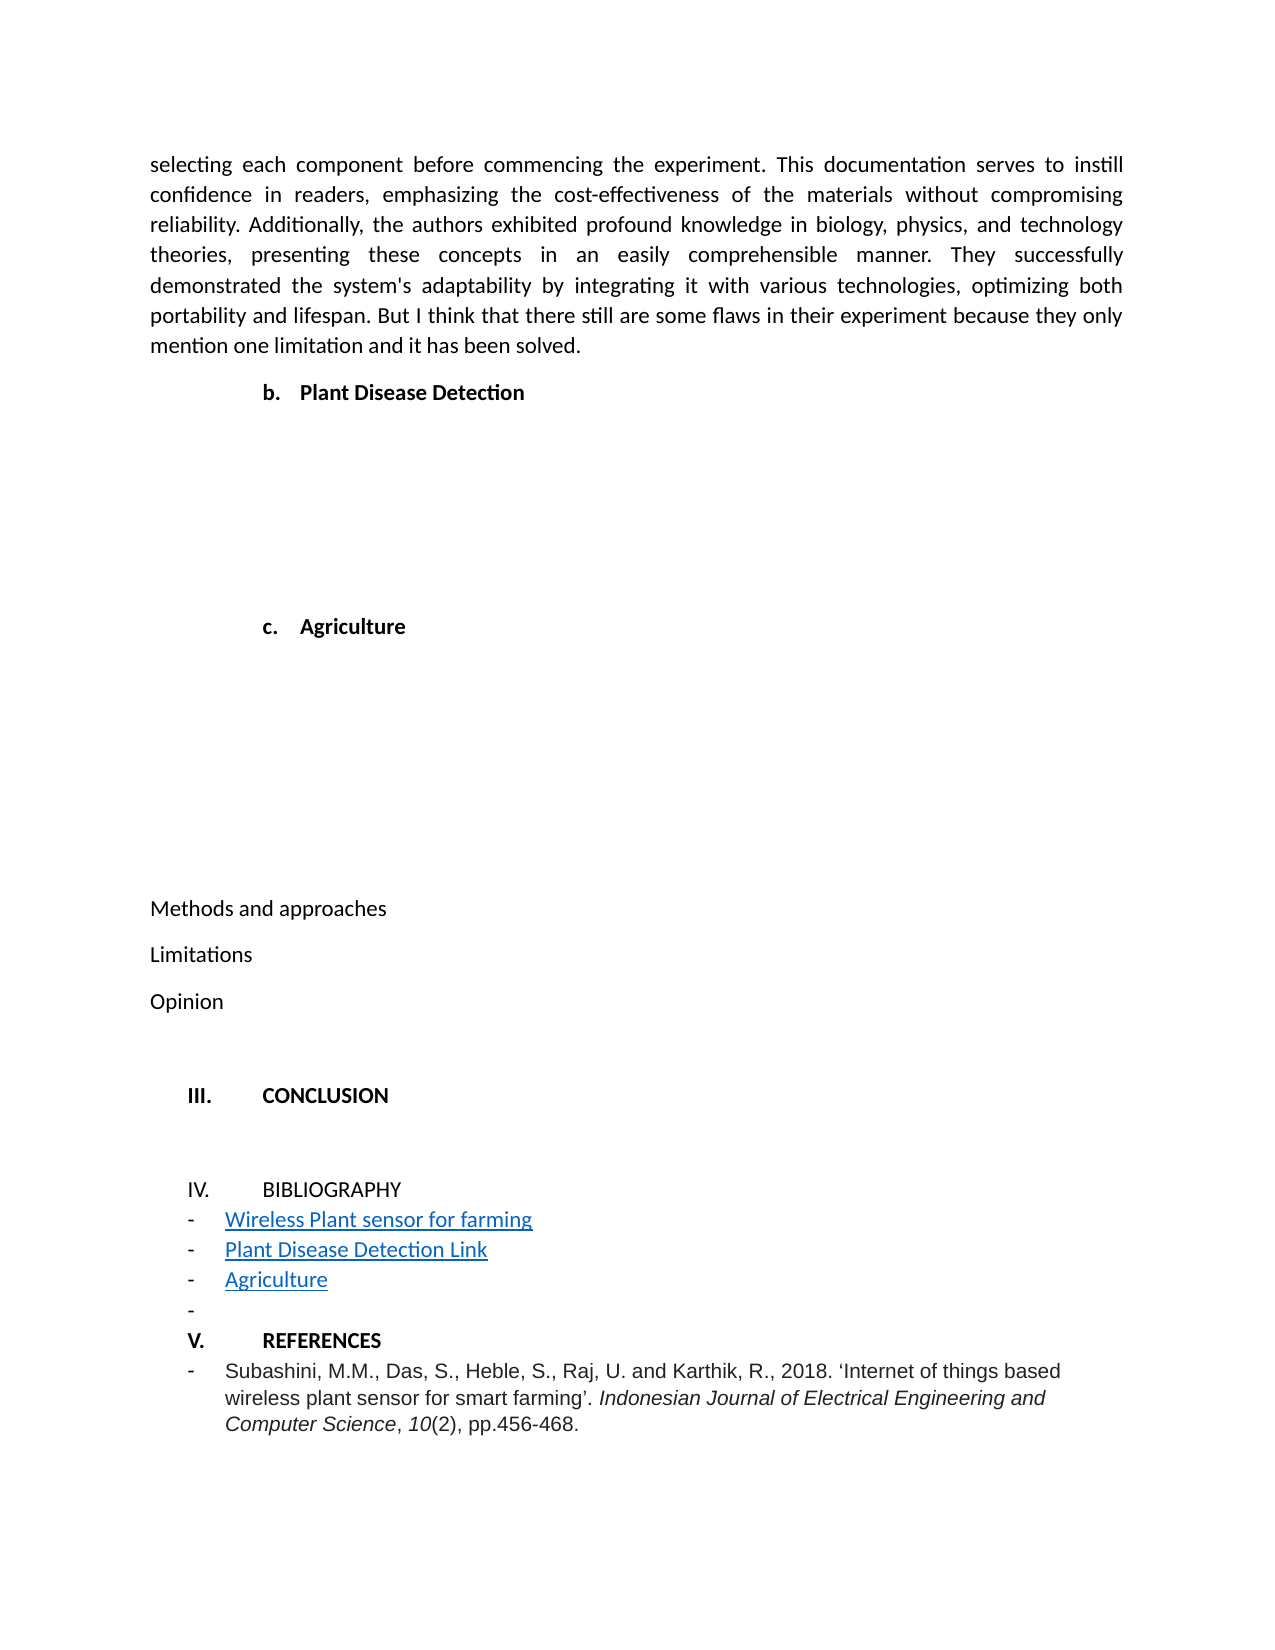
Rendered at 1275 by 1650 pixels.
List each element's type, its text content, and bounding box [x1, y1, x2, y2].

list Subashini, M.M., Das, S., Heble, S., Raj, U. and Karthik, R., 2018. ‘Internet of things based wireless plant sensor for smart farming’. Indonesian Journal of Electrical Engineering and Computer Science, 10(2), pp.456-468. [187, 1356, 1125, 1436]
list Agriculture [262, 612, 1125, 641]
list REFERENCES [187, 1326, 1125, 1354]
list BIBLIOGRAPHY [187, 1175, 1125, 1203]
text Limitations [150, 941, 1125, 969]
list Plant Disease Detection [262, 378, 1125, 406]
list Plant Disease Detection Link [187, 1235, 1125, 1263]
text Opinion [150, 987, 1125, 1016]
list Wireless Plant sensor for farming [187, 1205, 1125, 1233]
list CONCLUSION [187, 1081, 1125, 1109]
text Methods and approaches [150, 894, 1125, 922]
list Agriculture [187, 1266, 1125, 1294]
